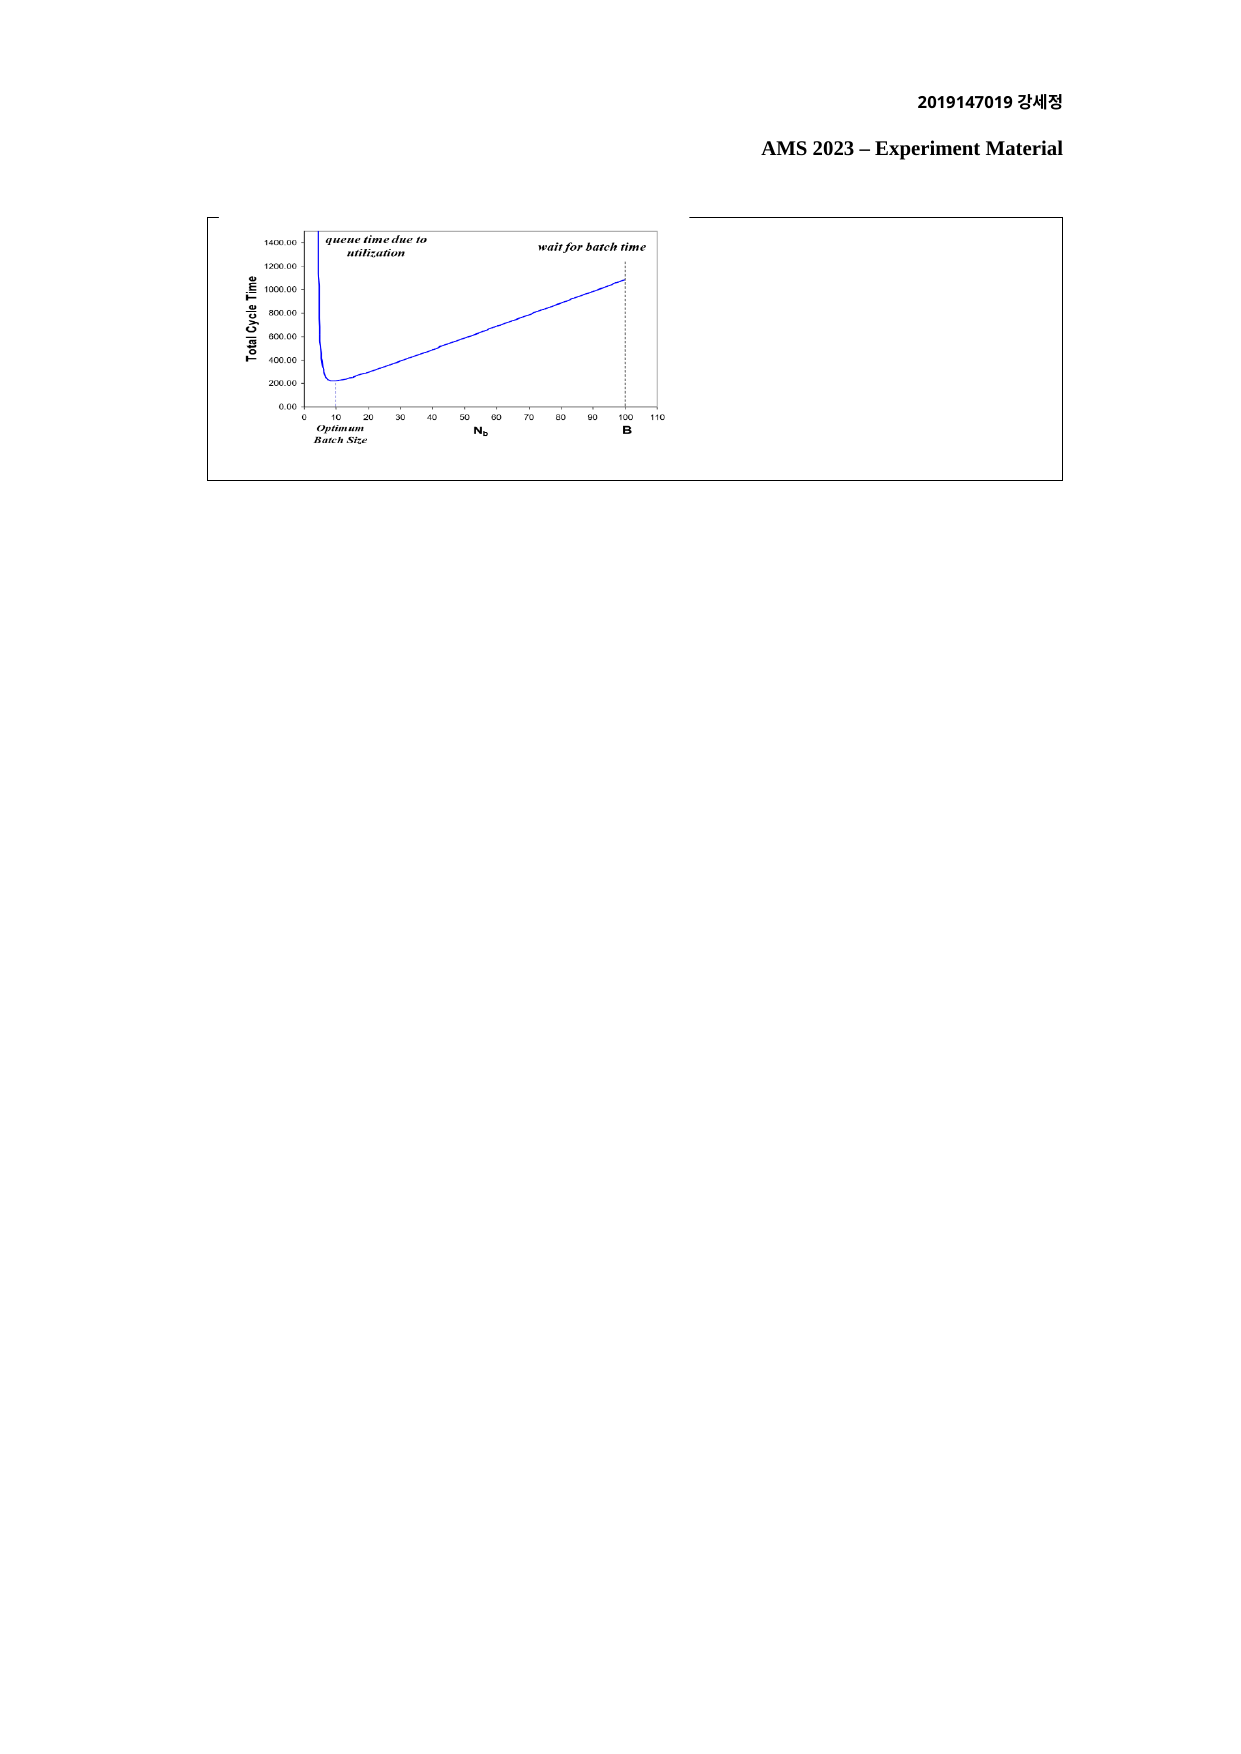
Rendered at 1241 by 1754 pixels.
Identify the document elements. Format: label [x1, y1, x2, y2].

picture [218, 217, 690, 449]
table_header [208, 218, 1062, 480]
